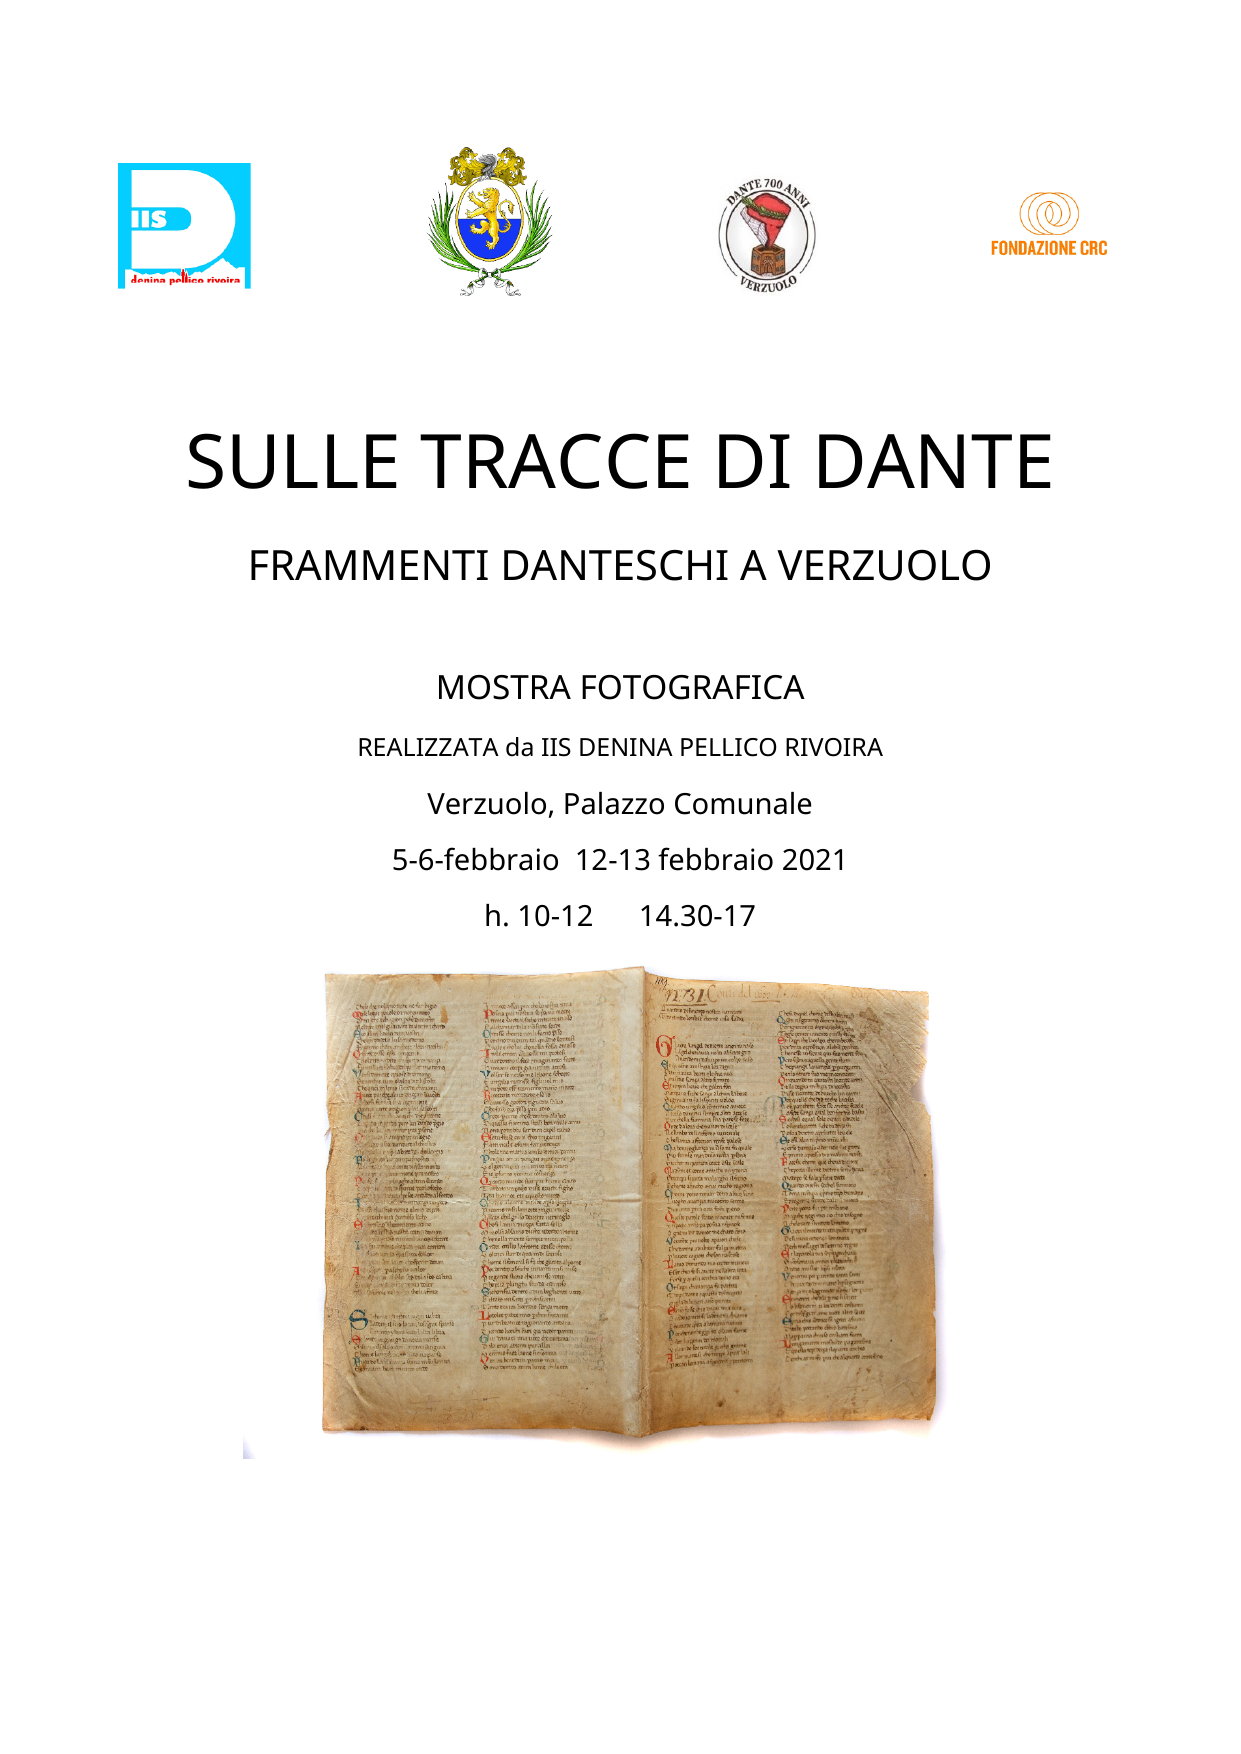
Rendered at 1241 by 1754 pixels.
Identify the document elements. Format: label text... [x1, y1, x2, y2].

text FRAMMENTI DANTESCHI A VERZUOLO [118, 536, 1122, 592]
picture [426, 147, 553, 296]
text REALIZZATA da IIS DENINA PELLICO RIVOIRA [118, 729, 1122, 764]
text 5-6-febbraio 12-13 febbraio 2021 [118, 839, 1122, 879]
picture [980, 158, 1119, 296]
picture [118, 171, 251, 296]
picture [132, 211, 138, 227]
text h. 10-12 14.30-17 [118, 896, 1122, 935]
text SULLE TRACCE DI DANTE [118, 409, 1122, 511]
text MOSTRA FOTOGRAFICA [118, 664, 1122, 709]
picture [713, 171, 821, 296]
text Verzuolo, Palazzo Comunale [118, 783, 1122, 823]
picture [243, 952, 1004, 1459]
picture [141, 211, 148, 227]
picture [151, 211, 166, 227]
